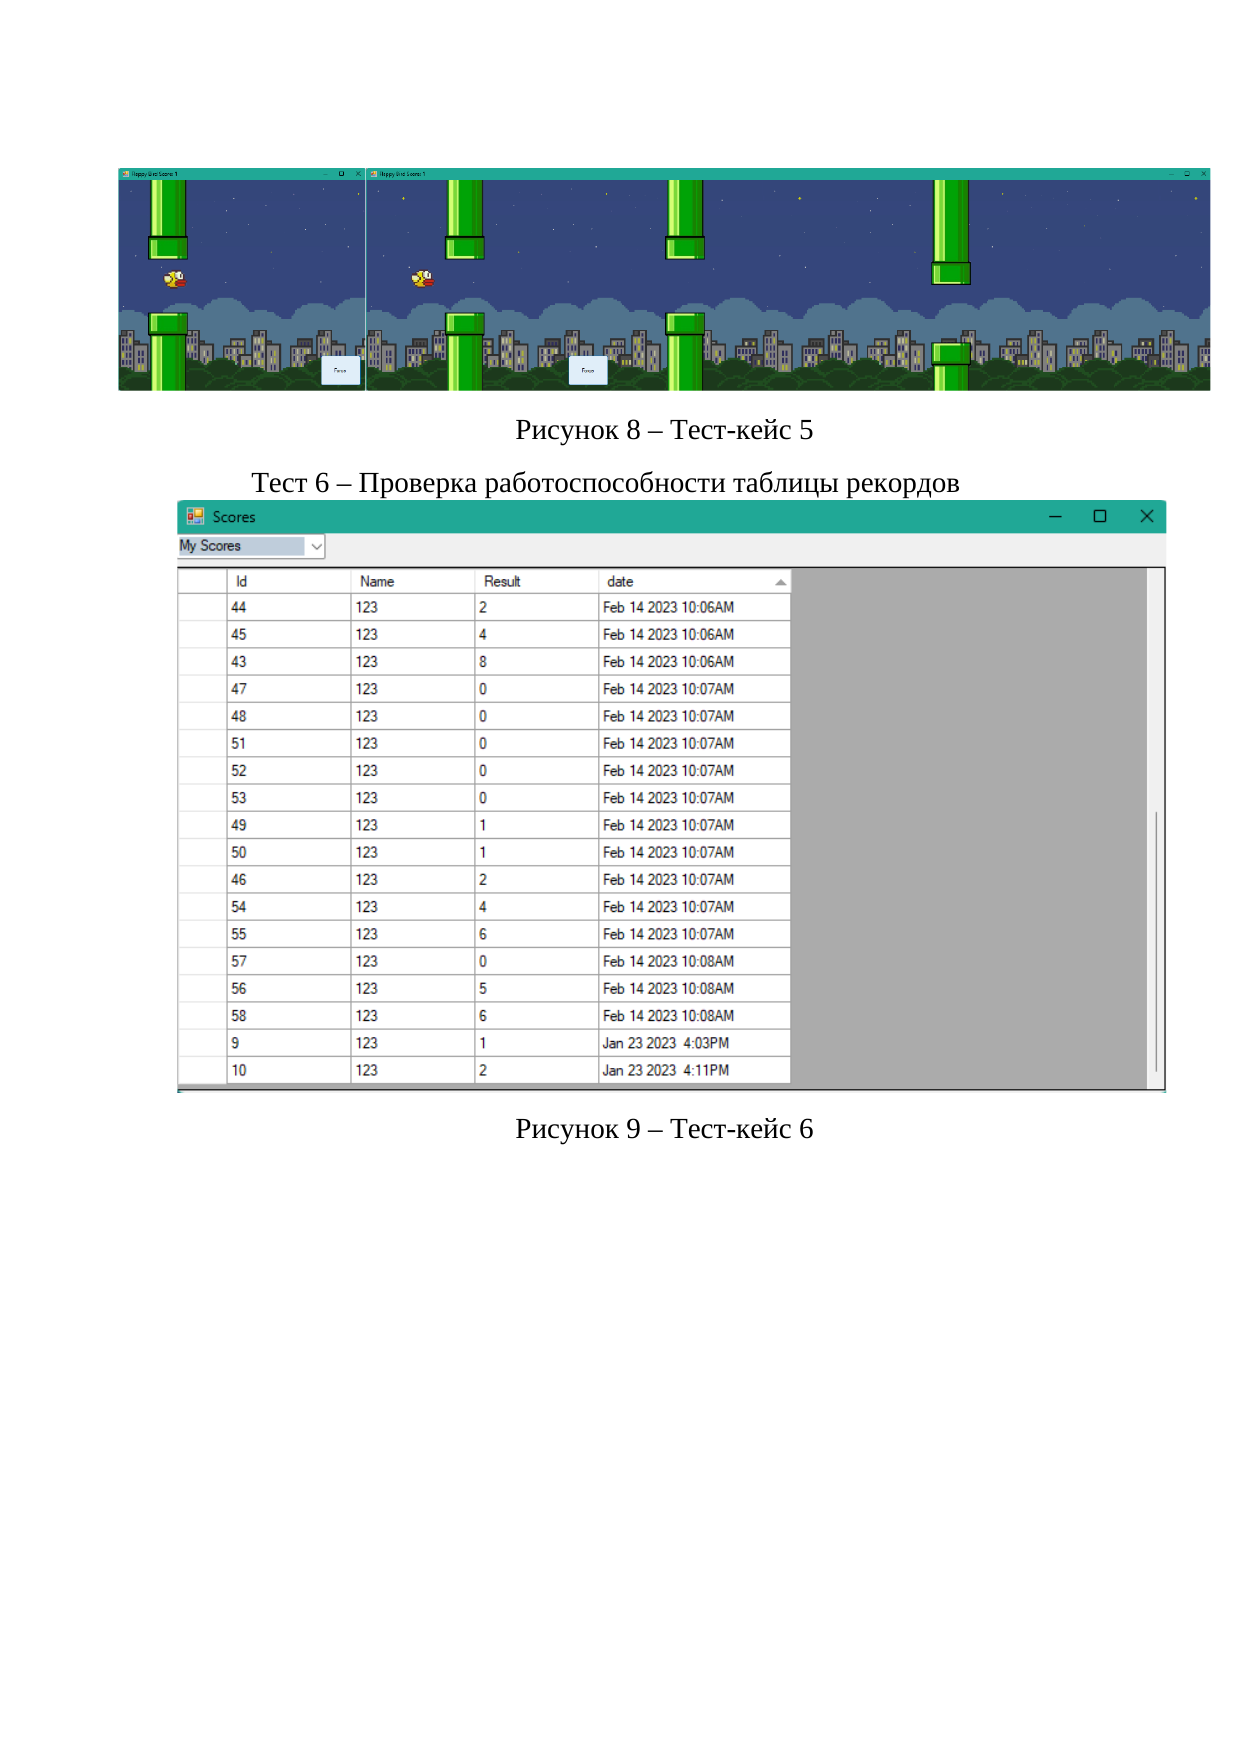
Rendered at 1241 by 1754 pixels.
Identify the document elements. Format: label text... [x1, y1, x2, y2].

text Рисунок 8 – Тест-кейс 5 [177, 391, 1152, 446]
text Тест 6 – Проверка работоспособности таблицы рекордов [177, 465, 1152, 500]
text Рисунок 9 – Тест-кейс 6 [177, 1111, 1152, 1145]
picture [177, 500, 1167, 1093]
picture [118, 168, 1211, 391]
